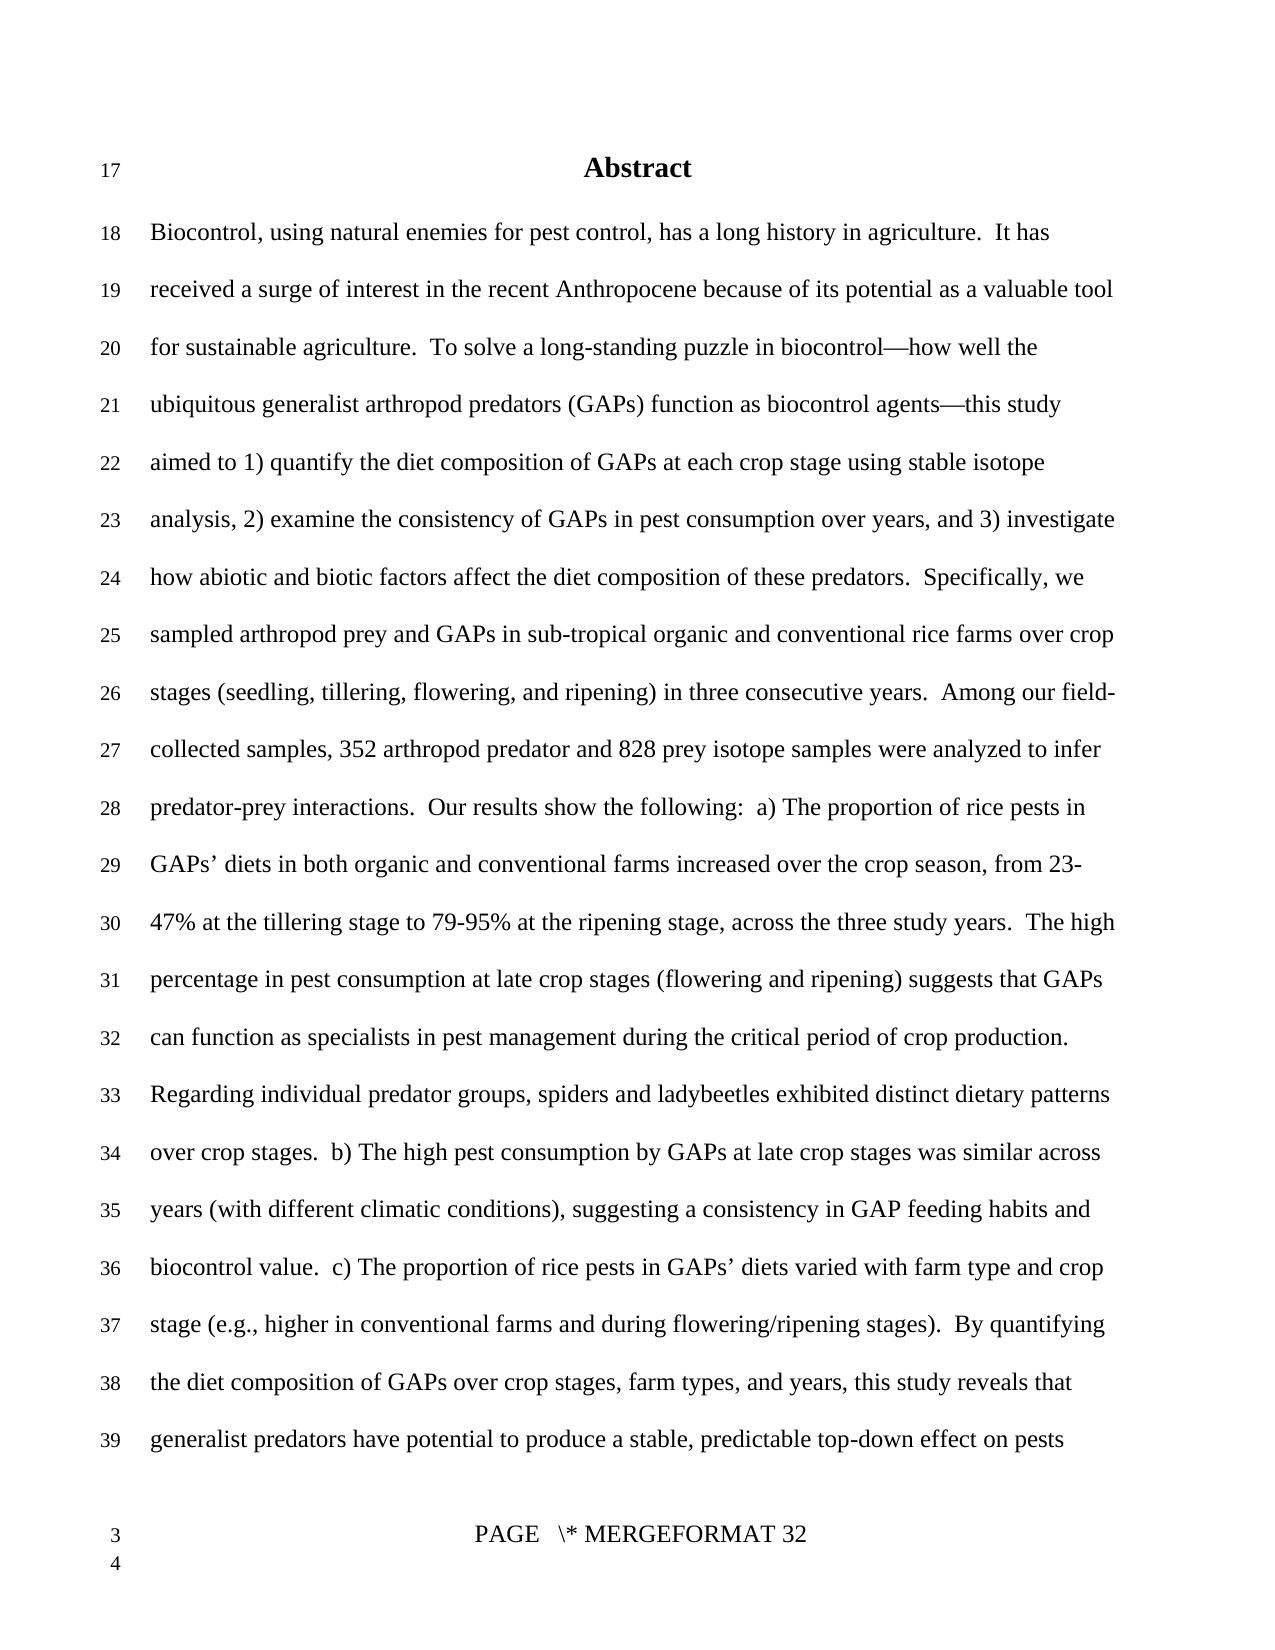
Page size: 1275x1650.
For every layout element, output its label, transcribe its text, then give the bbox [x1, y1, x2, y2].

text Abstract [150, 150, 1125, 183]
